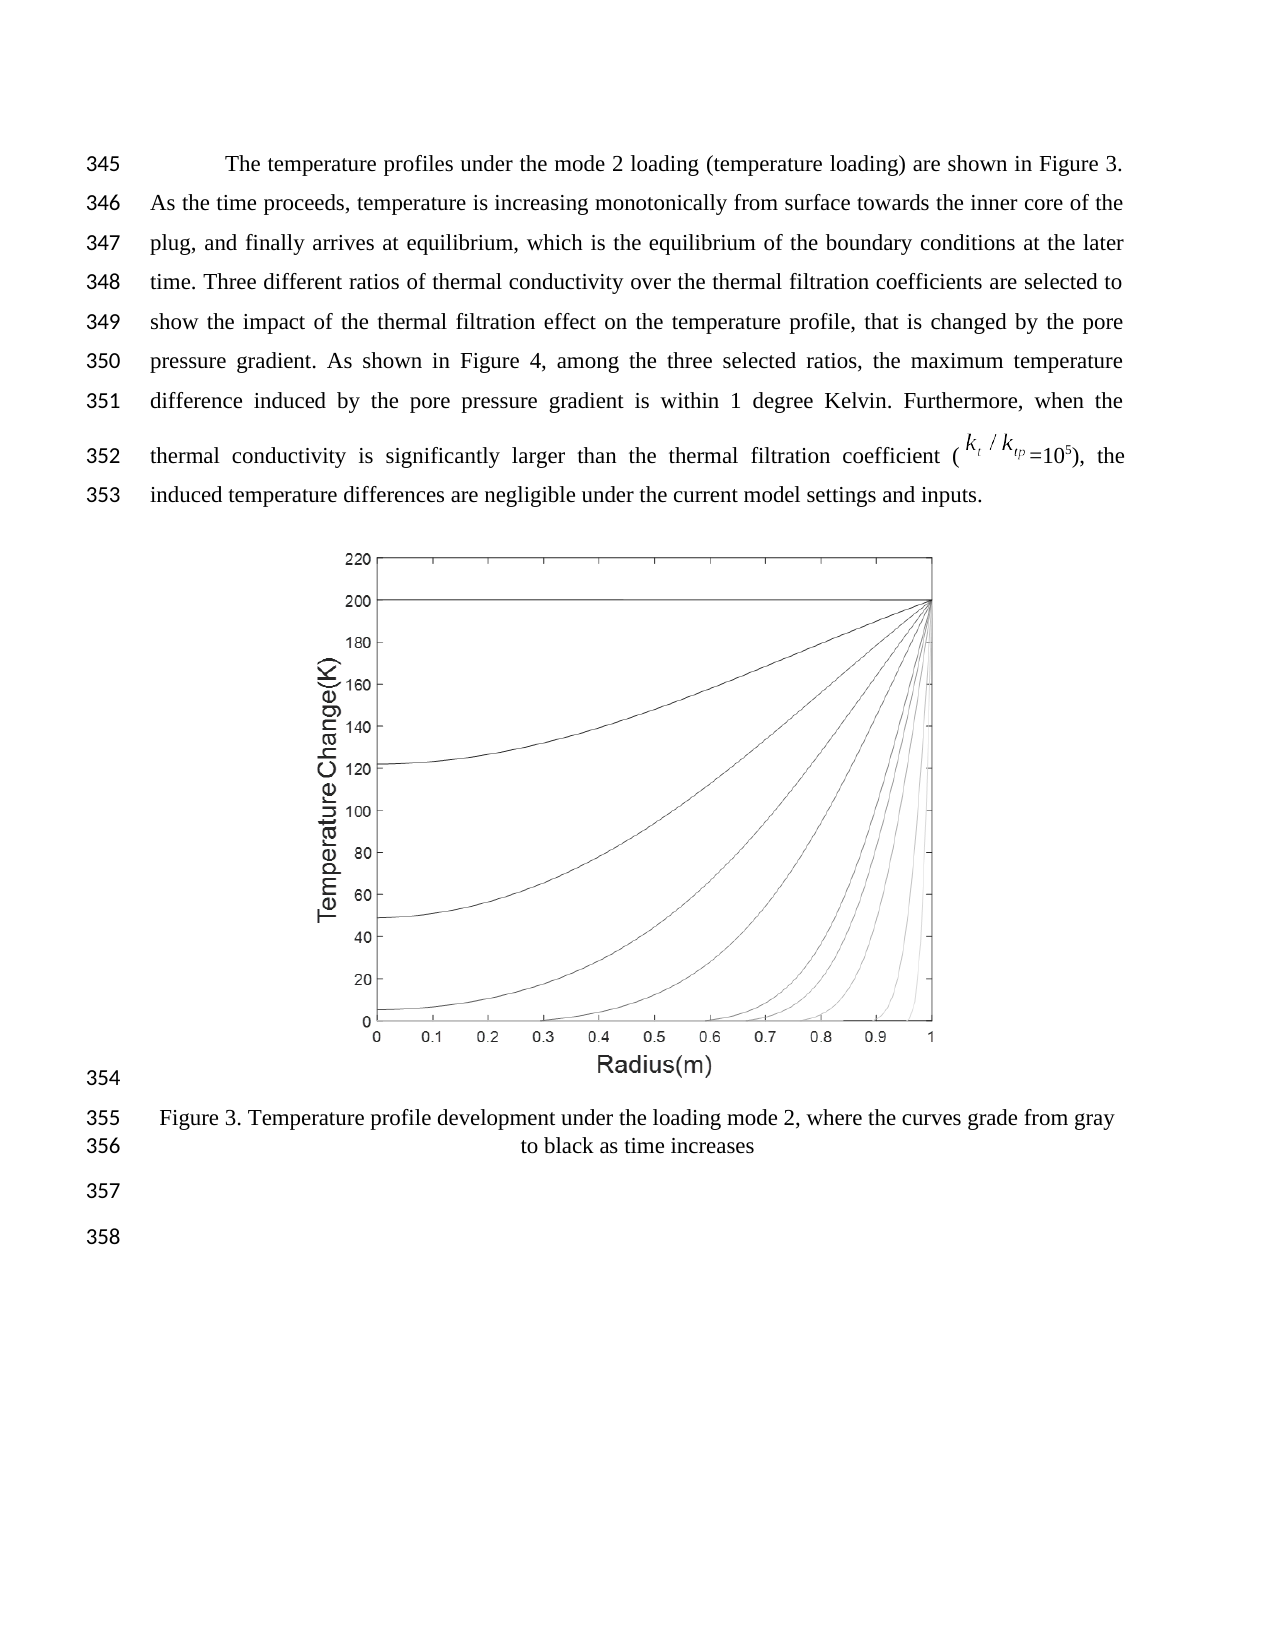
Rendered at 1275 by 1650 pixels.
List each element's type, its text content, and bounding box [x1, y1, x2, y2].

text Figure 3. Temperature profile development under the loading mode 2, where the curves grade from gray to black as time increases [150, 1104, 1125, 1158]
text The temperature profiles under the mode 2 loading (temperature loading) are shown in Figure 3. As the time proceeds, temperature is increasing monotonically from surface towards the inner core of the plug, and finally arrives at equilibrium, which is the equilibrium of the boundary conditions at the later time. Three different ratios of thermal conductivity over the thermal filtration coefficients are selected to show the impact of the thermal filtration effect on the temperature profile, that is changed by the pore pressure gradient. As shown in Figure 4, among the three selected ratios, the maximum temperature difference induced by the pore pressure gradient is within 1 degree Kelvin. Furthermore, when the thermal conductivity is significantly larger than the thermal filtration coefficient (=105), the induced temperature differences are negligible under the current model settings and inputs. [150, 150, 1125, 507]
picture [284, 537, 991, 1085]
